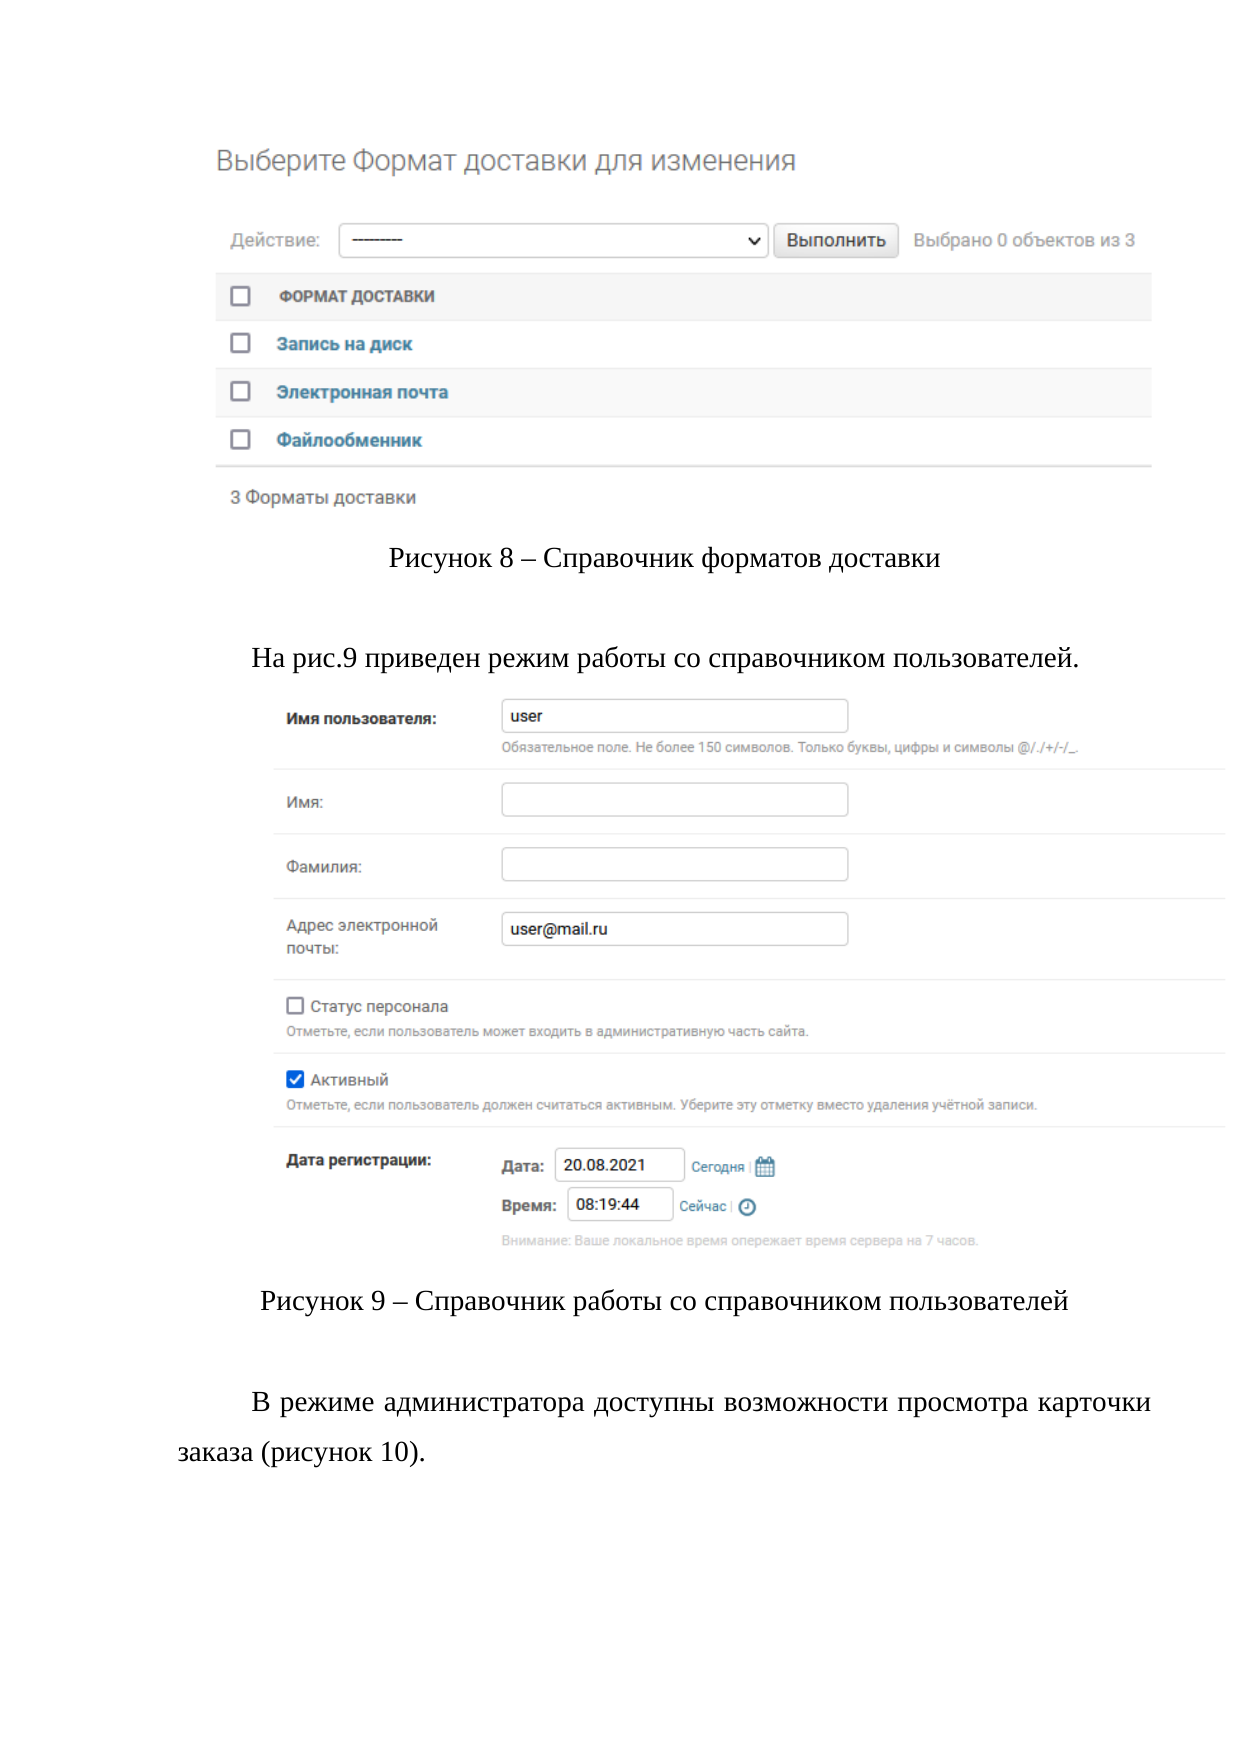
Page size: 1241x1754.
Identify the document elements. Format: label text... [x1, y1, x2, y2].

text В режиме администратора доступны возможности просмотра карточки заказа (рисунок 10). [177, 1384, 1152, 1468]
picture [177, 118, 1152, 523]
picture [251, 690, 1226, 1267]
text Рисунок 8 – Справочник форматов доставки [177, 540, 1152, 573]
text Рисунок 9 – Справочник работы со справочником пользователей [177, 1283, 1152, 1317]
text На рис.9 приведен режим работы со справочником пользователей. [177, 640, 1152, 674]
